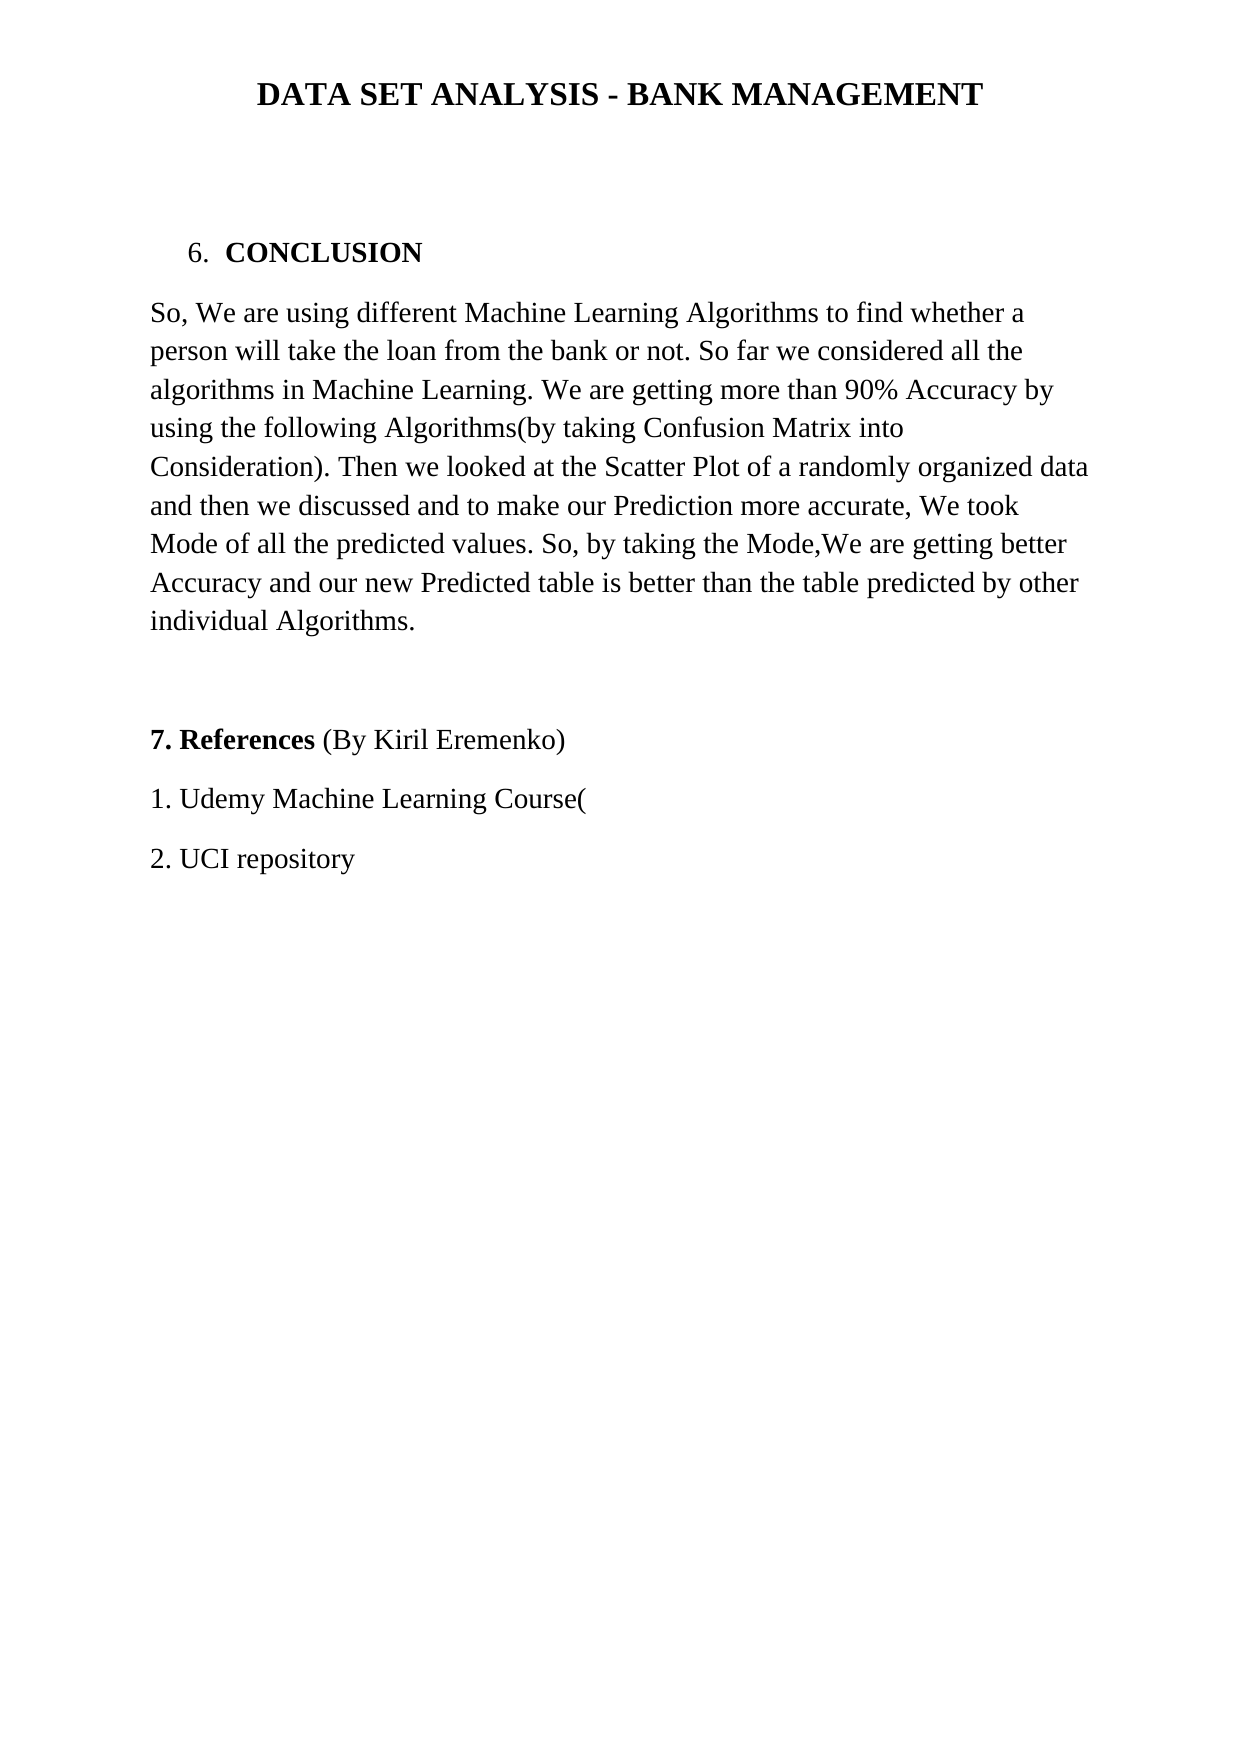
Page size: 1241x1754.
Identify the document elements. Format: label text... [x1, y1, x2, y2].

text 2. UCI repository [150, 841, 1090, 874]
list CONCLUSION [187, 236, 1090, 269]
text So, We are using different Machine Learning Algorithms to find whether a person will take the loan from the bank or not. So far we considered all the algorithms in Machine Learning. We are getting more than 90% Accuracy by using the following Algorithms(by taking Confusion Matrix into Consideration). Then we looked at the Scatter Plot of a randomly organized data and then we discussed and to make our Prediction more accurate, We took Mode of all the predicted values. So, by taking the Mode,We are getting better Accuracy and our new Predicted table is better than the table predicted by other individual Algorithms. [150, 295, 1090, 637]
text 1. Udemy Machine Learning Course( [150, 781, 1090, 815]
text 7. References (By Kiril Eremenko) [150, 722, 1090, 756]
